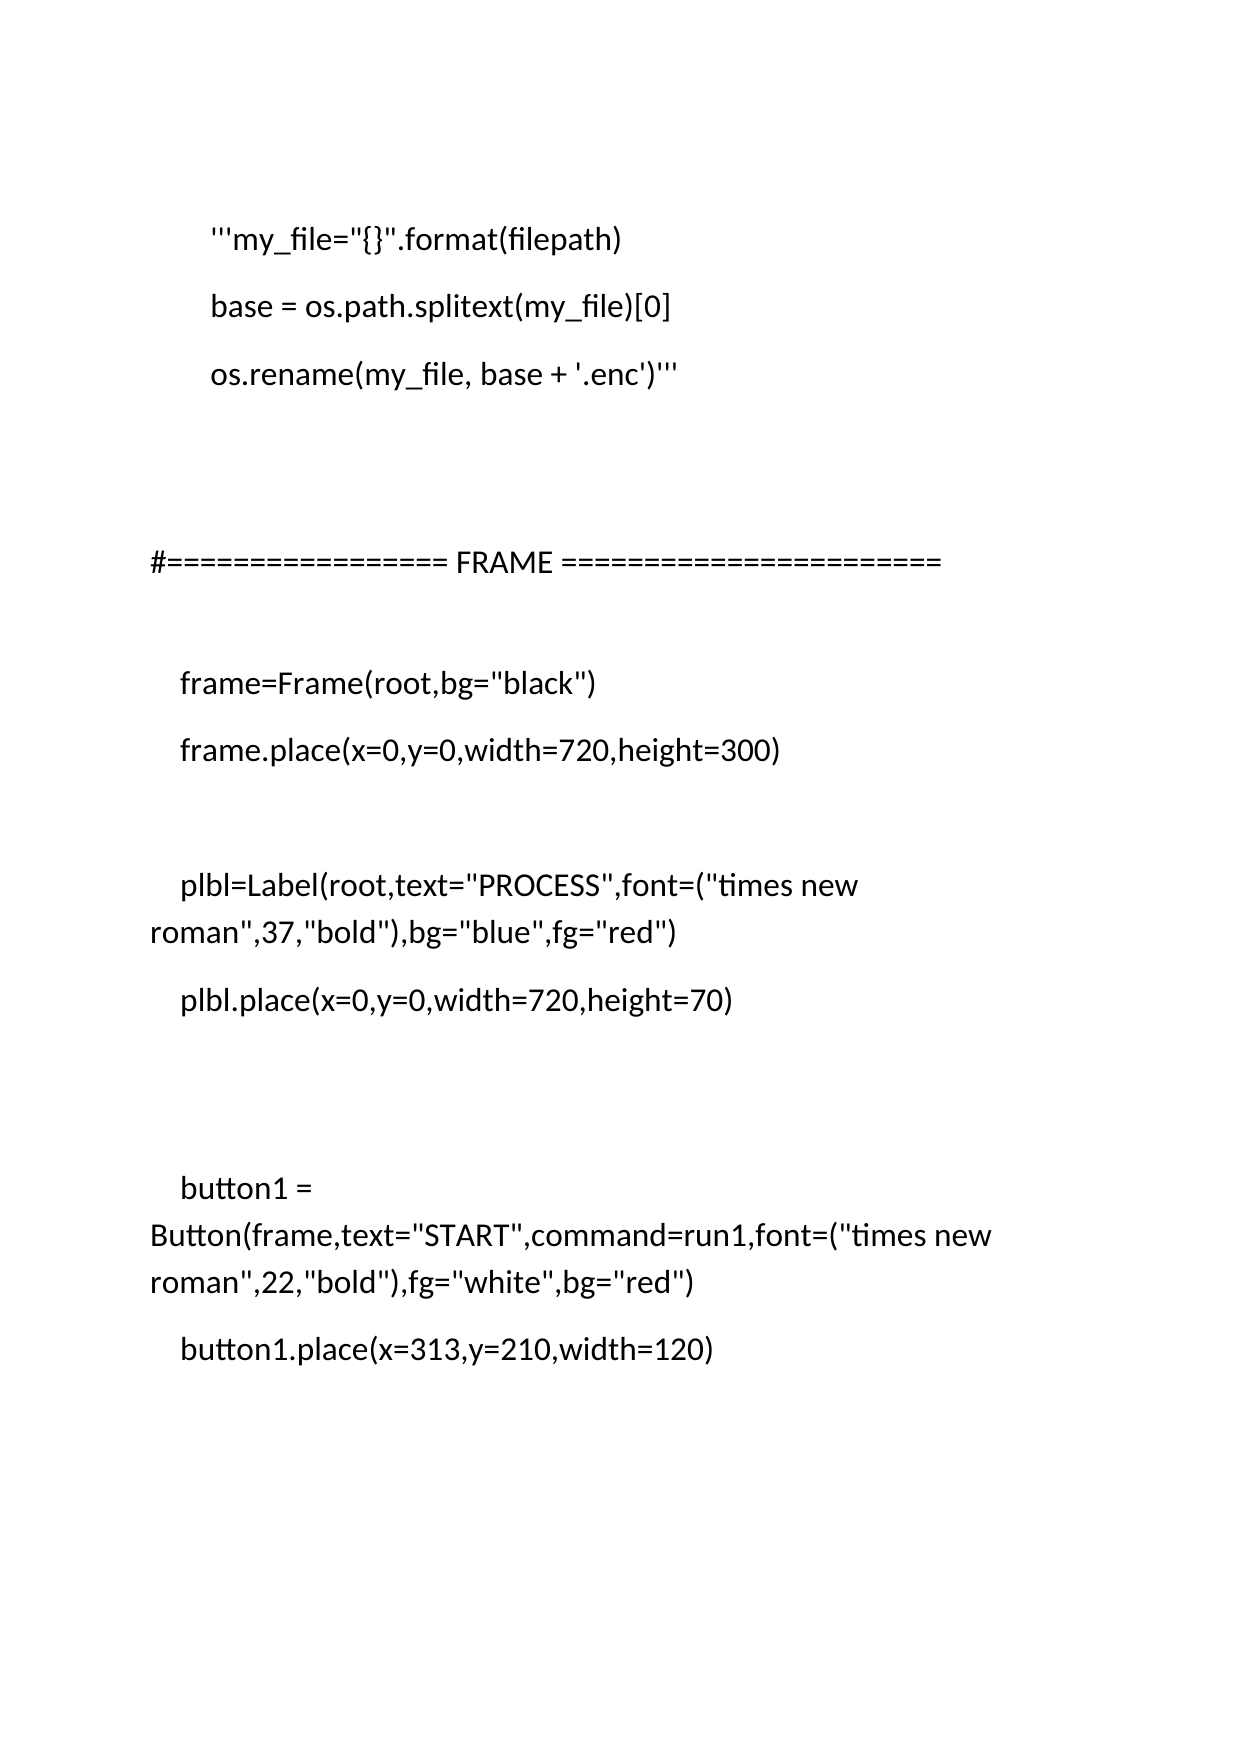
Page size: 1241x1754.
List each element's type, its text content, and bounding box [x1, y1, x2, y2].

text frame=Frame(root,bg="black") [150, 662, 1090, 702]
text frame.place(x=0,y=0,width=720,height=300) [150, 729, 1090, 770]
text #================= FRAME ======================= [150, 541, 1090, 582]
text base = os.path.splitext(my_file)[0] [150, 285, 1090, 326]
text button1 = Button(frame,text="START",command=run1,font=("times new roman",22,"bold"),fg="white",bg="red") [150, 1167, 1090, 1301]
text button1.place(x=313,y=210,width=120) [150, 1328, 1090, 1369]
text os.rename(my_file, base + '.enc')''' [150, 353, 1090, 393]
text plbl=Label(root,text="PROCESS",font=("times new roman",37,"bold"),bg="blue",fg="red") [150, 864, 1090, 952]
text '''my_file="{}".format(filepath) [150, 218, 1090, 258]
text plbl.place(x=0,y=0,width=720,height=70) [150, 979, 1090, 1019]
